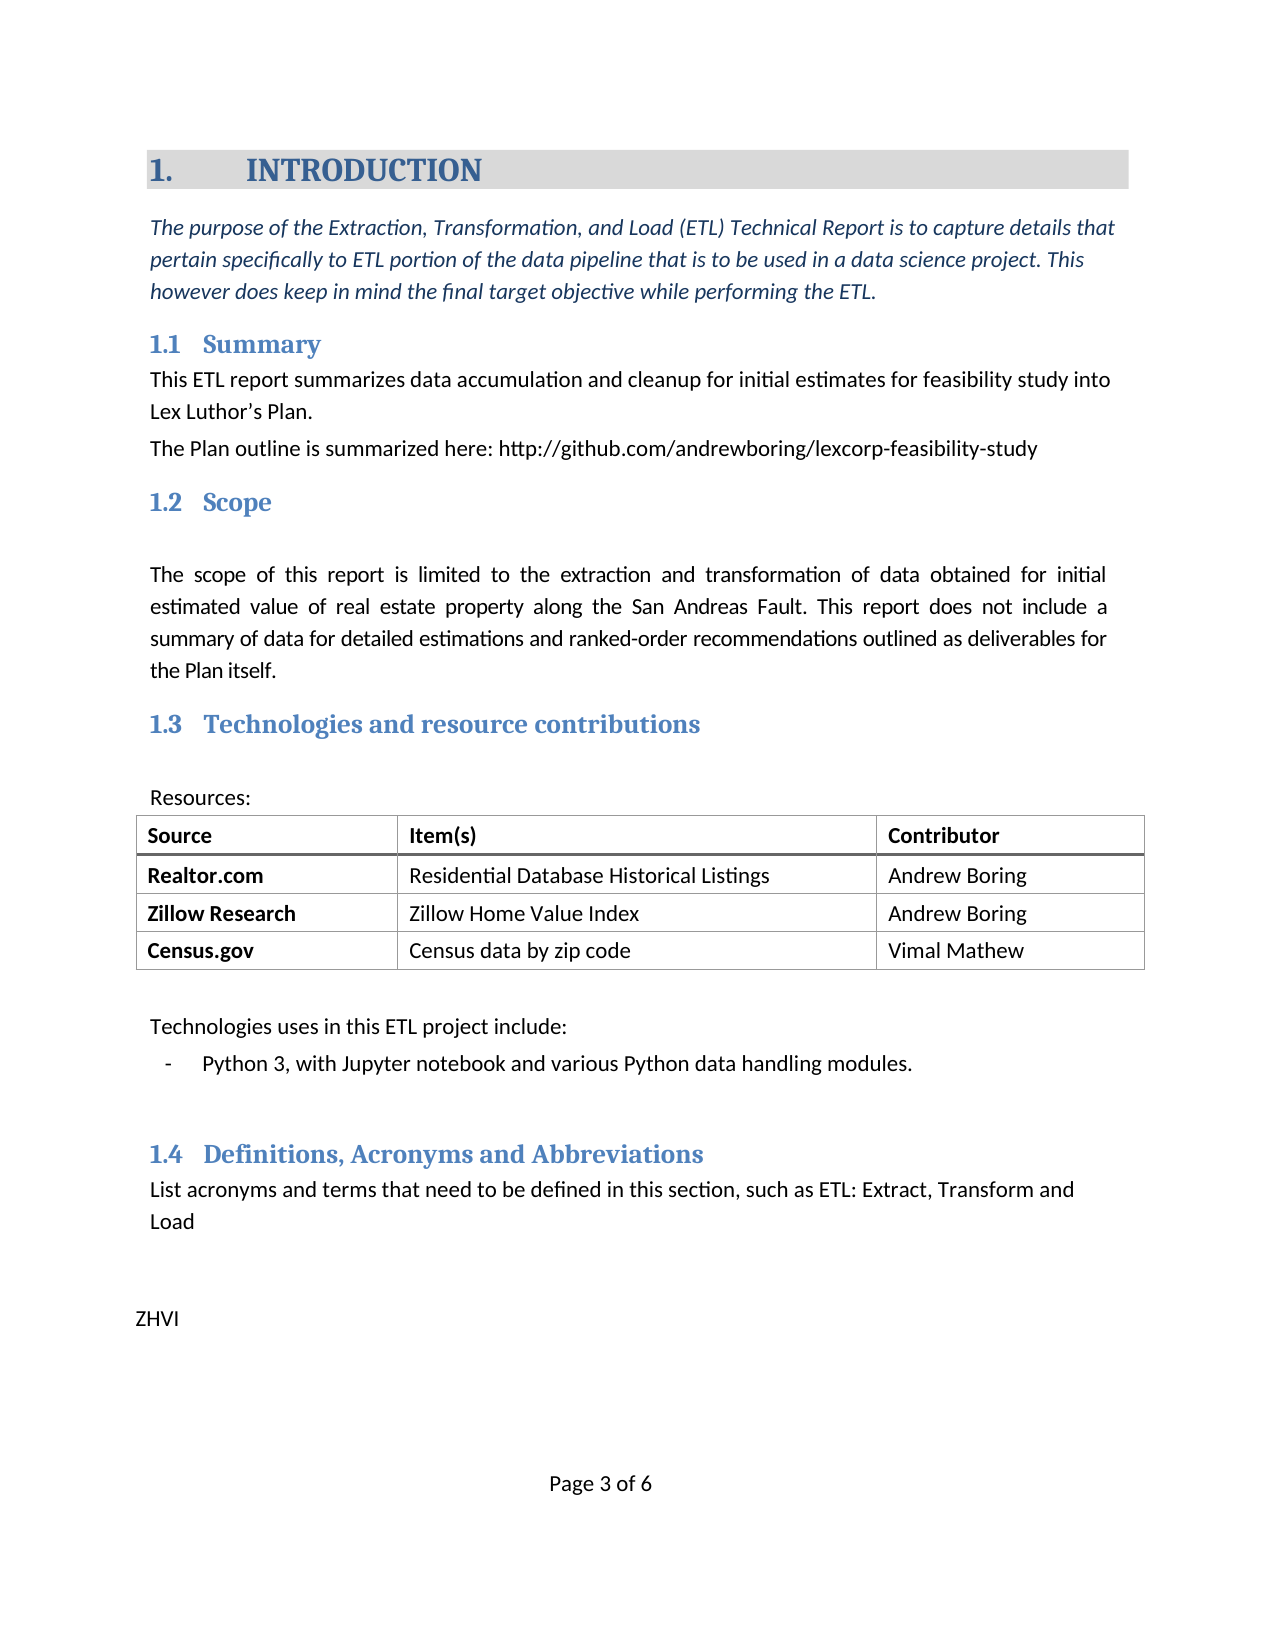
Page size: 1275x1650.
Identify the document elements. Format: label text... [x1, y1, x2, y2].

text The Plan outline is summarized here: http://github.com/andrewboring/lexcorp-feasibility-study [150, 434, 1139, 462]
list Python 3, with Jupyter notebook and various Python data handling modules. [164, 1049, 1119, 1077]
subtitle Definitions, Acronyms and Abbreviations [150, 1139, 1139, 1170]
table_cell Zillow Home Value Index [398, 894, 876, 931]
table_cell Census.gov [137, 932, 397, 968]
subtitle Scope [150, 487, 1139, 518]
table_cell Vimal Mathew [877, 932, 1144, 968]
table_cell Zillow Research [137, 894, 397, 931]
subtitle Summary [150, 329, 1139, 360]
table_cell Residential Database Historical Listings [398, 856, 876, 893]
table_cell Realtor.com [137, 856, 397, 893]
text Technologies uses in this ETL project include: [150, 1012, 1119, 1040]
text Resources: [150, 783, 1119, 811]
table_header Item(s) [398, 816, 876, 853]
table_header Source [137, 816, 397, 853]
text ZHVI [135, 1304, 1139, 1332]
table_header Contributor [877, 816, 1144, 853]
text The purpose of the Extraction, Transformation, and Load (ETL) Technical Report is to capture details that pertain specifically to ETL portion of the data pipeline that is to be used in a data science project. This however does keep in mind the final target objective while performing the ETL. [150, 213, 1119, 305]
text This ETL report summarizes data accumulation and cleanup for initial estimates for feasibility study into Lex Luthor’s Plan. [150, 365, 1139, 425]
table_cell Andrew Boring [877, 856, 1144, 893]
text The scope of this report is limited to the extraction and transformation of data obtained for initial estimated value of real estate property along the San Andreas Fault. This report does not include a summary of data for detailed estimations and ranked-order recommendations outlined as deliverables for the Plan itself. [150, 560, 1108, 685]
table_cell Andrew Boring [877, 894, 1144, 931]
text List acronyms and terms that need to be defined in this section, such as ETL: Extract, Transform and Load [150, 1175, 1119, 1236]
table_cell Census data by zip code [398, 932, 876, 968]
subtitle Technologies and resource contributions [150, 709, 1139, 740]
